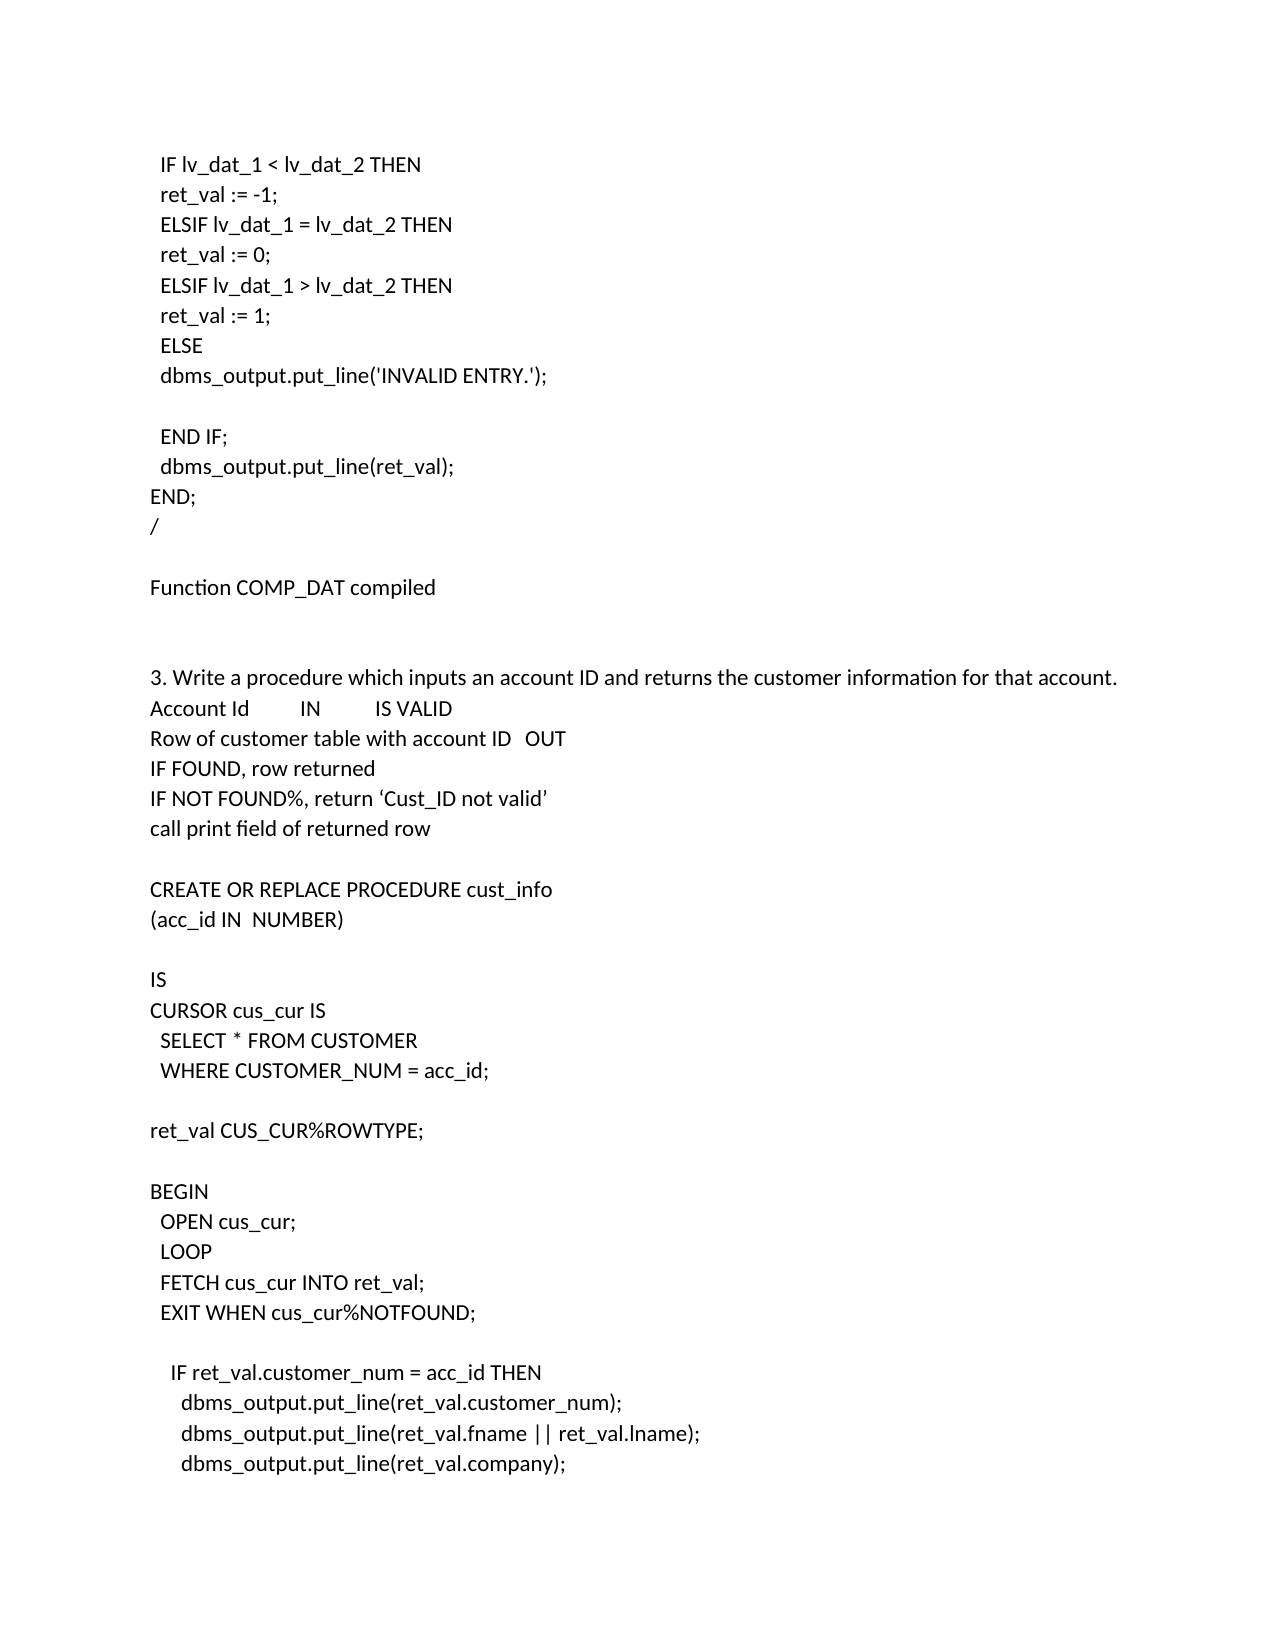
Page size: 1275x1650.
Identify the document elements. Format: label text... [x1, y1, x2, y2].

text (acc_id IN NUMBER) [150, 905, 1125, 933]
text / [150, 512, 1125, 541]
text IF lv_dat_1 < lv_dat_2 THEN [150, 150, 1125, 178]
text ret_val := 0; [150, 241, 1125, 269]
text dbms_output.put_line(ret_val.customer_num); [150, 1388, 1125, 1417]
text CREATE OR REPLACE PROCEDURE cust_info [150, 875, 1125, 903]
text EXIT WHEN cus_cur%NOTFOUND; [150, 1298, 1125, 1326]
text call print field of returned row [150, 814, 1125, 843]
text ELSE [150, 331, 1125, 359]
text OPEN cus_cur; [150, 1207, 1125, 1235]
text ret_val := 1; [150, 301, 1125, 329]
text dbms_output.put_line(ret_val); [150, 452, 1125, 480]
text FETCH cus_cur INTO ret_val; [150, 1268, 1125, 1296]
text SELECT * FROM CUSTOMER [150, 1026, 1125, 1054]
text ELSIF lv_dat_1 > lv_dat_2 THEN [150, 271, 1125, 299]
text dbms_output.put_line('INVALID ENTRY.'); [150, 361, 1125, 389]
text BEGIN [150, 1177, 1125, 1205]
text Function COMP_DAT compiled [150, 573, 1125, 601]
text ELSIF lv_dat_1 = lv_dat_2 THEN [150, 210, 1125, 238]
text LOOP [150, 1237, 1125, 1266]
text IS [150, 966, 1125, 994]
text Account Id IN IS VALID [150, 694, 1125, 722]
text dbms_output.put_line(ret_val.company); [150, 1449, 1125, 1477]
text IF FOUND, row returned [150, 754, 1125, 782]
text IF NOT FOUND%, return ‘Cust_ID not valid’ [150, 784, 1125, 812]
text END IF; [150, 422, 1125, 450]
text dbms_output.put_line(ret_val.fname || ret_val.lname); [150, 1419, 1125, 1447]
text WHERE CUSTOMER_NUM = acc_id; [150, 1056, 1125, 1084]
text IF ret_val.customer_num = acc_id THEN [150, 1358, 1125, 1386]
text 3. Write a procedure which inputs an account ID and returns the customer information for that account. [150, 663, 1125, 692]
text END; [150, 482, 1125, 510]
text ret_val CUS_CUR%ROWTYPE; [150, 1117, 1125, 1145]
text ret_val := -1; [150, 180, 1125, 208]
text Row of customer table with account ID OUT [150, 724, 1125, 752]
text CURSOR cus_cur IS [150, 996, 1125, 1024]
